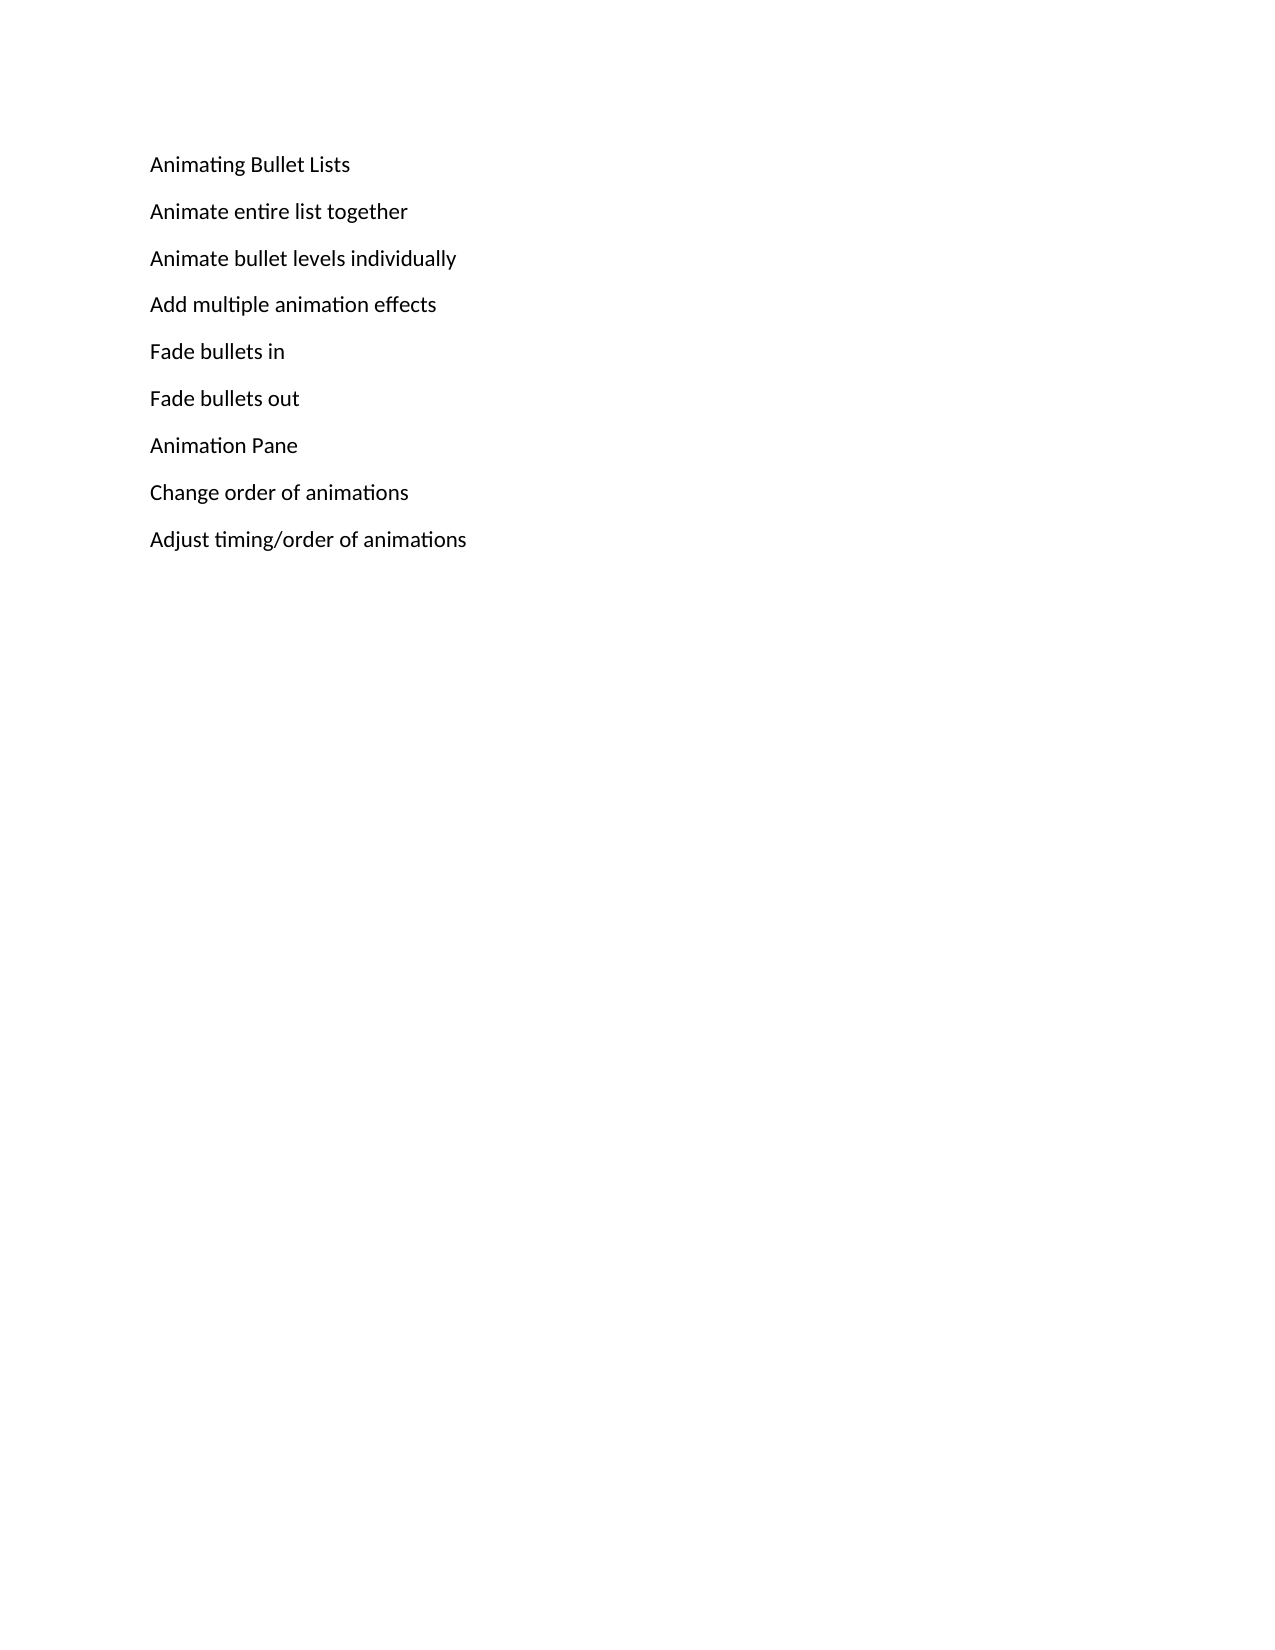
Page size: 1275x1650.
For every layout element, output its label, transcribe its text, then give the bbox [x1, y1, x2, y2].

text Fade bullets out [150, 384, 1125, 412]
text Animate bullet levels individually [150, 244, 1125, 272]
text Fade bullets in [150, 337, 1125, 366]
text Change order of animations [150, 478, 1125, 506]
text Animation Pane [150, 431, 1125, 459]
text Animating Bullet Lists [150, 150, 1125, 178]
text Adjust timing/order of animations [150, 525, 1125, 553]
text Add multiple animation effects [150, 291, 1125, 319]
text Animate entire list together [150, 197, 1125, 225]
